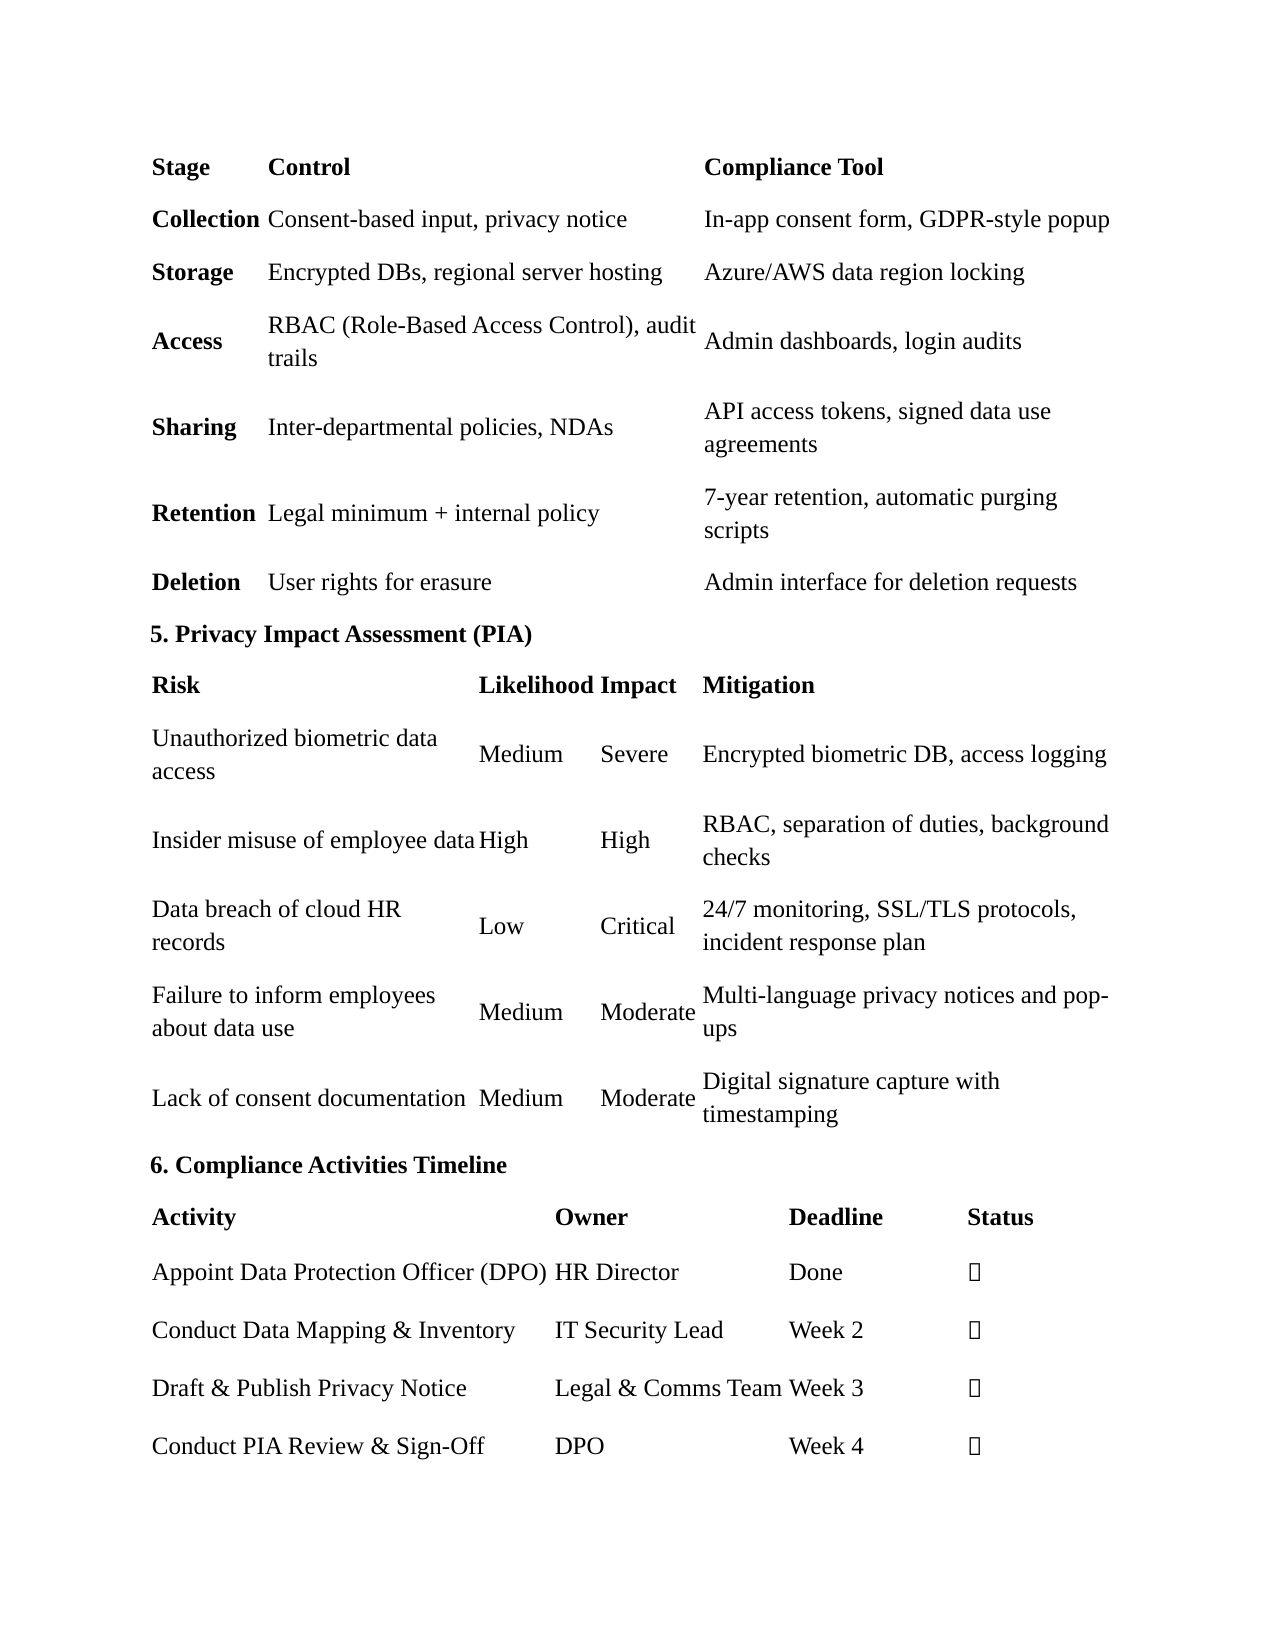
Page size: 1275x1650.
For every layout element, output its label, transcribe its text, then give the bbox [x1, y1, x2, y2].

text 5. Privacy Impact Assessment (PIA) [150, 619, 1125, 647]
table_cell Digital signature capture with timestamping [701, 1065, 1125, 1150]
table_cell IT Security Lead [553, 1311, 787, 1369]
table_header Likelihood [477, 669, 598, 721]
table_cell Week 3 [787, 1369, 966, 1427]
table_cell API access tokens, signed data use agreements [703, 394, 1125, 480]
table_cell Conduct Data Mapping & Inventory [150, 1311, 553, 1369]
table_cell Moderate [599, 979, 701, 1064]
table_cell ✅ [966, 1311, 1077, 1369]
table_cell Medium [477, 1065, 598, 1150]
table_cell Azure/AWS data region locking [703, 256, 1125, 308]
table_cell Data breach of cloud HR records [150, 893, 477, 979]
table_cell 24/7 monitoring, SSL/TLS protocols, incident response plan [701, 893, 1125, 979]
text 6. Compliance Activities Timeline [150, 1150, 1125, 1179]
table_cell Multi-language privacy notices and pop-ups [701, 979, 1125, 1064]
table_cell Collection [150, 203, 266, 256]
table_cell Inter-departmental policies, NDAs [266, 394, 702, 480]
table_header Activity [150, 1200, 553, 1253]
table_cell Unauthorized biometric data access [150, 721, 477, 807]
table_header Control [266, 150, 702, 203]
table_cell Medium [477, 721, 598, 807]
table_cell Draft & Publish Privacy Notice [150, 1369, 553, 1427]
table_cell ✅ [966, 1369, 1077, 1427]
table_cell Admin interface for deletion requests [703, 566, 1125, 619]
table_cell Failure to inform employees about data use [150, 979, 477, 1064]
table_cell HR Director [553, 1253, 787, 1311]
table_header Impact [599, 669, 701, 721]
table_header Mitigation [701, 669, 1125, 721]
table_header Owner [553, 1200, 787, 1253]
table_cell Legal minimum + internal policy [266, 480, 702, 566]
table_cell Retention [150, 480, 266, 566]
table_cell Storage [150, 256, 266, 308]
table_cell Appoint Data Protection Officer (DPO) [150, 1253, 553, 1311]
table_cell High [477, 807, 598, 893]
table_cell Week 2 [787, 1311, 966, 1369]
table_cell Severe [599, 721, 701, 807]
table_cell Deletion [150, 566, 266, 619]
table_cell DPO [553, 1427, 787, 1485]
table_header Stage [150, 150, 266, 203]
table_cell RBAC, separation of duties, background checks [701, 807, 1125, 893]
table_cell Done [787, 1253, 966, 1311]
table_header Compliance Tool [703, 150, 1125, 203]
table_cell RBAC (Role-Based Access Control), audit trails [266, 309, 702, 394]
table_cell 7-year retention, automatic purging scripts [703, 480, 1125, 566]
table_cell Critical [599, 893, 701, 979]
table_cell Week 4 [787, 1427, 966, 1485]
table_header Risk [150, 669, 477, 721]
table_cell Consent-based input, privacy notice [266, 203, 702, 256]
table_cell Access [150, 309, 266, 394]
table_cell Sharing [150, 394, 266, 480]
table_cell Encrypted biometric DB, access logging [701, 721, 1125, 807]
table_cell Medium [477, 979, 598, 1064]
table_cell ✅ [966, 1427, 1077, 1485]
table_cell Admin dashboards, login audits [703, 309, 1125, 394]
table_cell User rights for erasure [266, 566, 702, 619]
table_cell Lack of consent documentation [150, 1065, 477, 1150]
table_cell Conduct PIA Review & Sign-Off [150, 1427, 553, 1485]
table_cell Moderate [599, 1065, 701, 1150]
table_cell Legal & Comms Team [553, 1369, 787, 1427]
table_cell Encrypted DBs, regional server hosting [266, 256, 702, 308]
table_cell High [599, 807, 701, 893]
table_header Deadline [787, 1200, 966, 1253]
table_header Status [966, 1200, 1077, 1253]
table_cell Insider misuse of employee data [150, 807, 477, 893]
table_cell ✅ [966, 1253, 1077, 1311]
table_cell In-app consent form, GDPR-style popup [703, 203, 1125, 256]
table_cell Low [477, 893, 598, 979]
